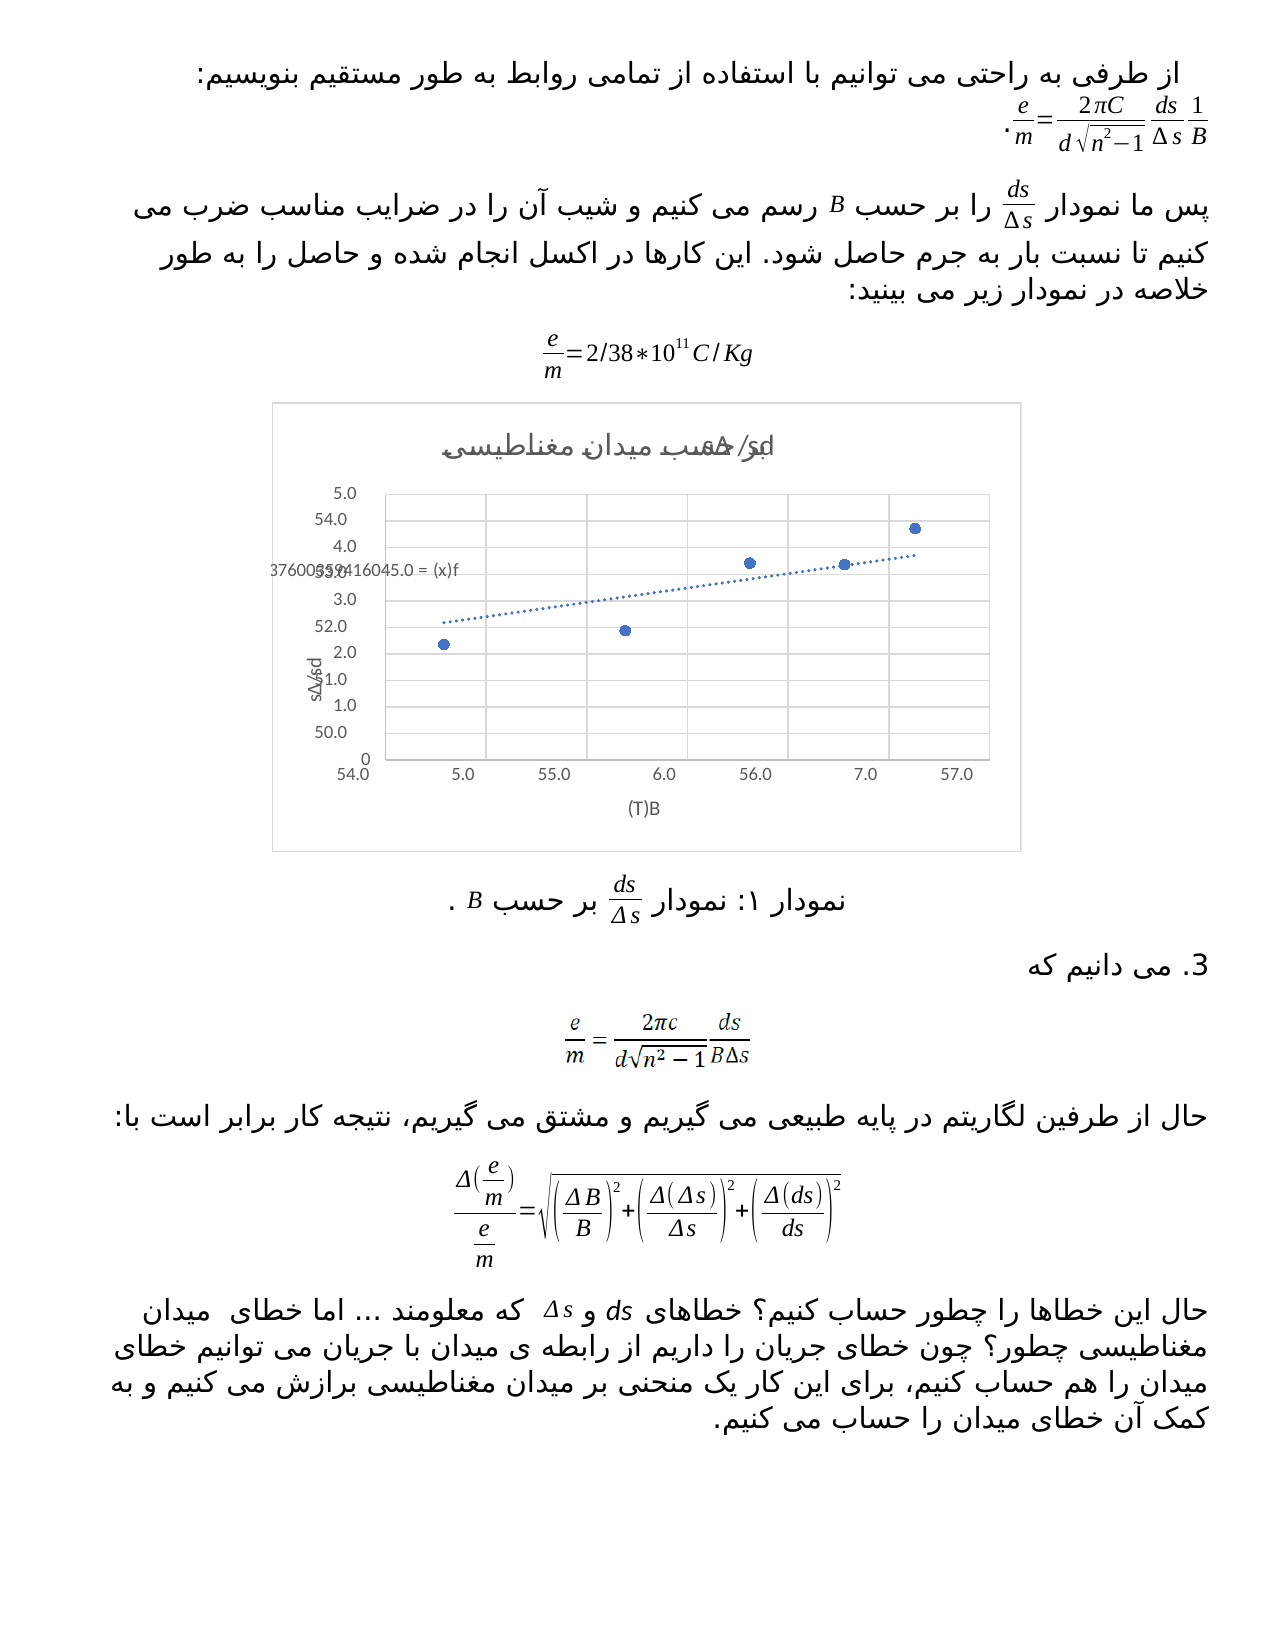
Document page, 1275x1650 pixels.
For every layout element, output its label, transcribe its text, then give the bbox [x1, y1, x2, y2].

text نمودار ۱: نمودار بر حسب . [84, 871, 1209, 929]
picture [539, 1000, 754, 1081]
text 3. می دانیم که [84, 948, 1209, 982]
text از طرفی به راحتی می توانیم با استفاده از تمامی روابط به طور مستقیم بنویسیم: . [84, 56, 1209, 157]
text حال از طرفین لگاریتم در پایه طبیعی می گیریم و مشتق می گیریم، نتیجه کار برابر است با: [84, 1099, 1209, 1133]
text حال این خطاها را چطور حساب کنیم؟ خطاهای ds و که معلومند ... اما خطای میدان مغناطیسی چطور؟ چون خطای جریان را داریم از رابطه ی میدان با جریان می توانیم خطای میدان را هم حساب کنیم، برای این کار یک منحنی بر میدان مغناطیسی برازش می کنیم و به کمک آن خطای میدان را حساب می کنیم. [84, 1292, 1209, 1435]
text پس ما نمودار را بر حسب رسم می کنیم و شیب آن را در ضرایب مناسب ضرب می کنیم تا نسبت بار به جرم حاصل شود. این کارها در اکسل انجام شده و حاصل را به طور خلاصه در نمودار زیر می بینید: [84, 175, 1209, 306]
